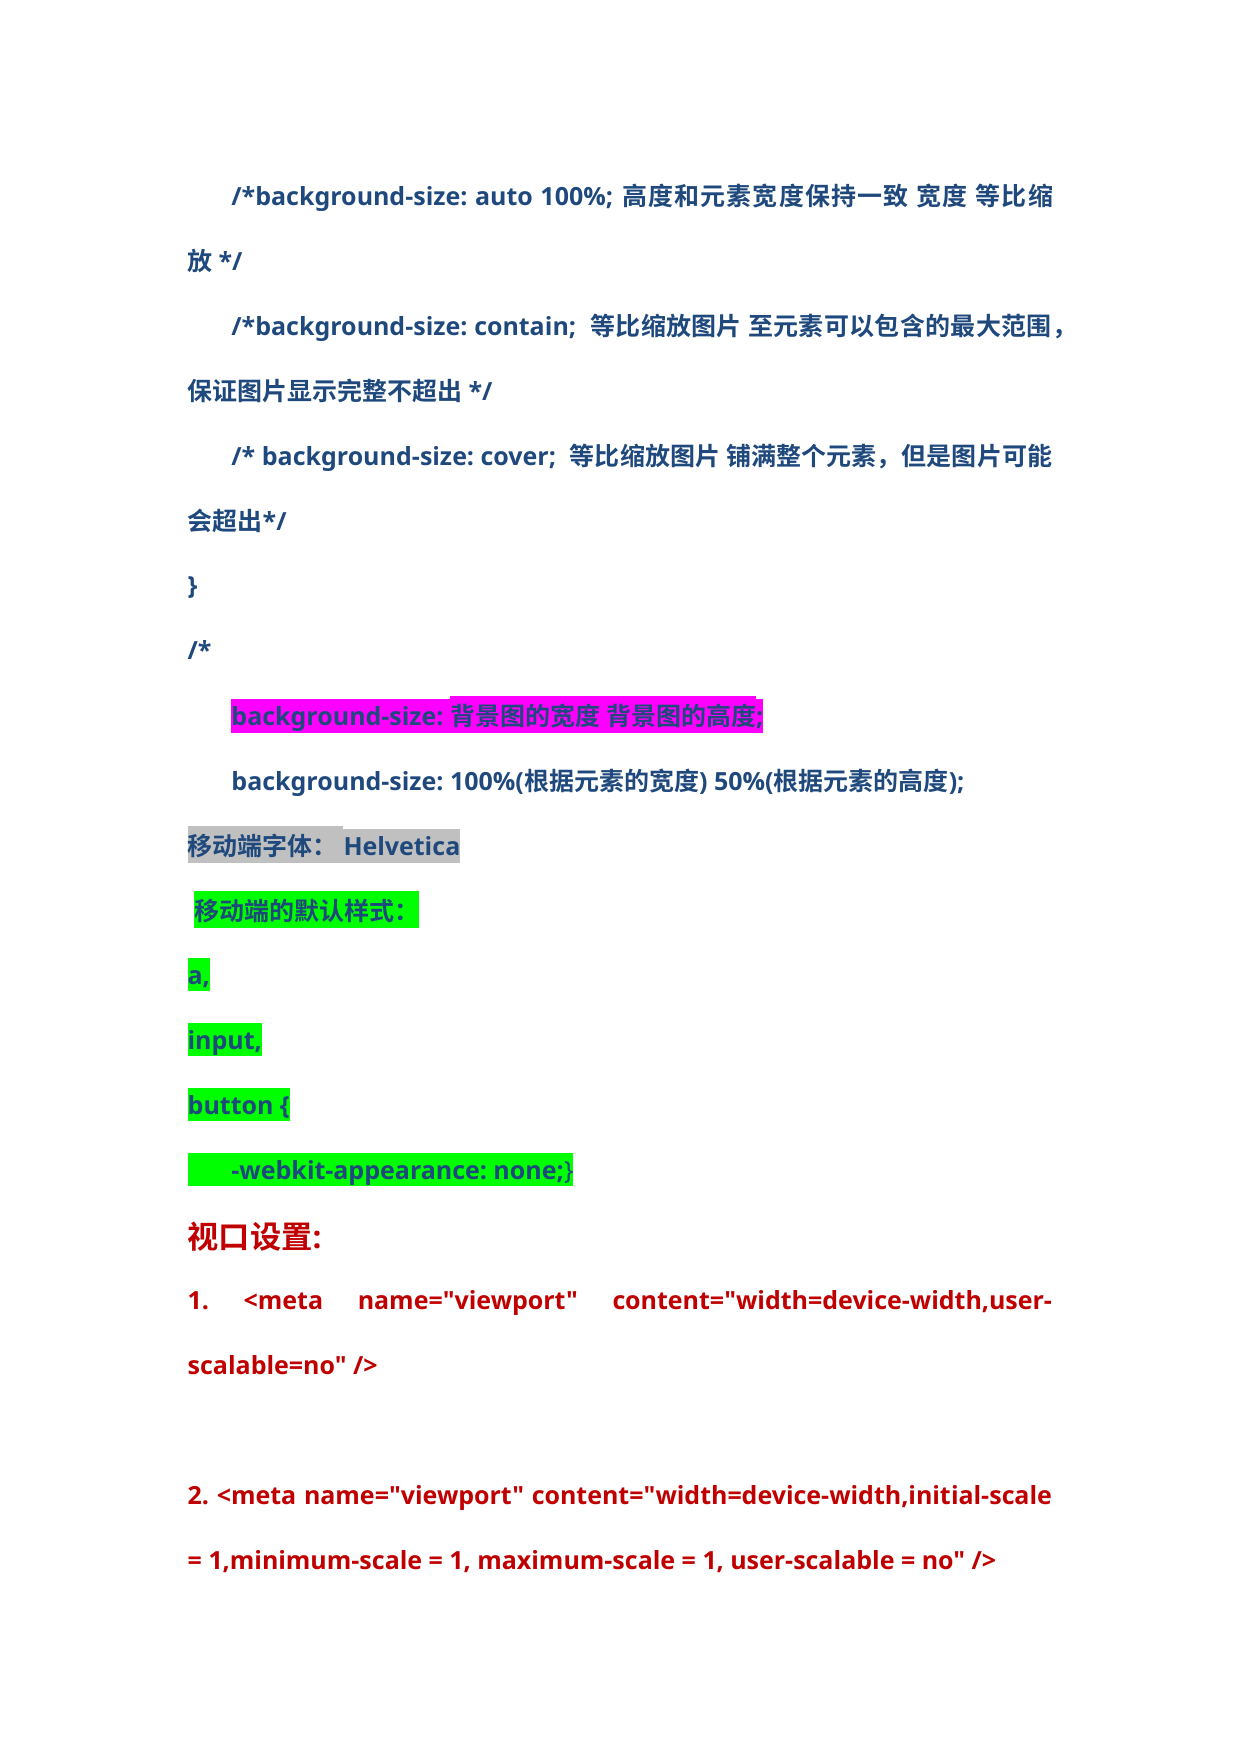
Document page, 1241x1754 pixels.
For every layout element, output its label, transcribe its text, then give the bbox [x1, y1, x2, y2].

text /* [187, 617, 1053, 682]
text /*background-size: auto 100%; 高度和元素宽度保持一致 宽度 等比缩放 */ [187, 162, 1053, 292]
text -webkit-appearance: none;} [187, 1137, 1053, 1202]
text 2. <meta name="viewport" content="width=device-width,initial-scale = 1,minimum-scale = 1, maximum-scale = 1, user-scalable = no" /> [187, 1462, 1053, 1592]
text 移动端的默认样式： [187, 877, 1053, 942]
text input, [187, 1007, 1053, 1072]
text 移动端字体： Helvetica [187, 812, 1053, 877]
text 视口设置: [187, 1202, 1053, 1267]
text a, [187, 942, 1053, 1007]
text /*background-size: contain; 等比缩放图片 至元素可以包含的最大范围，保证图片显示完整不超出 */ [187, 292, 1053, 422]
text } [187, 552, 1053, 617]
text /* background-size: cover; 等比缩放图片 铺满整个元素，但是图片可能会超出*/ [187, 422, 1053, 552]
text background-size: 100%(根据元素的宽度) 50%(根据元素的高度); [187, 747, 1053, 812]
text button { [187, 1072, 1053, 1137]
text 1. <meta name="viewport" content="width=device-width,user-scalable=no" /> [187, 1267, 1053, 1397]
text background-size: 背景图的宽度 背景图的高度; [187, 682, 1053, 747]
